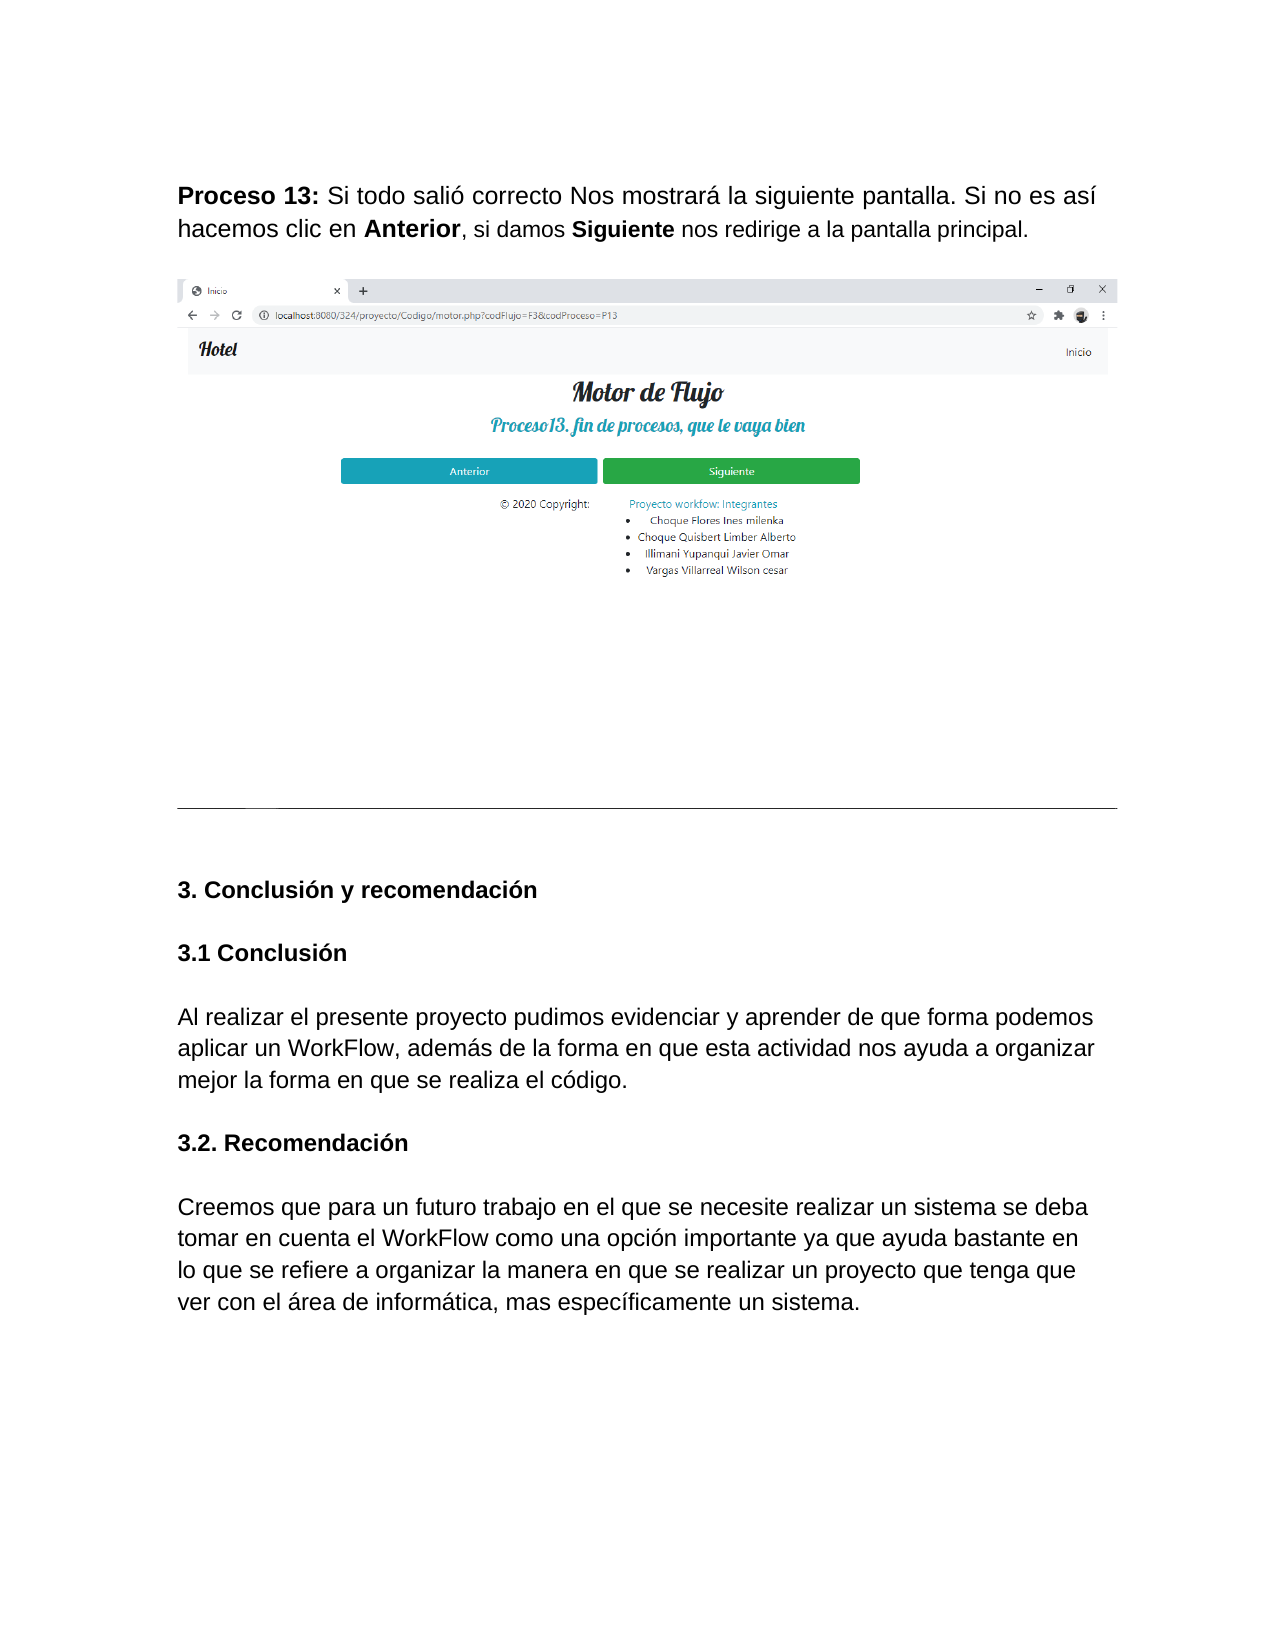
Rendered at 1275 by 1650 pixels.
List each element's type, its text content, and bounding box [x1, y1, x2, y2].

text Proceso 13: Si todo salió correcto Nos mostrará la siguiente pantalla. Si no es así hacemos clic en Anterior, si damos Siguiente nos redirige a la pantalla principal. [177, 181, 1098, 242]
picture [177, 279, 1118, 809]
text Creemos que para un futuro trabajo en el que se necesite realizar un sistema se deba tomar en cuenta el WorkFlow como una opción importante ya que ayuda bastante en lo que se refiere a organizar la manera en que se realizar un proyecto que tenga que ver con el área de informática, mas específicamente un sistema. [177, 1193, 1098, 1315]
text Al realizar el presente proyecto pudimos evidenciar y aprender de que forma podemos aplicar un WorkFlow, además de la forma en que esta actividad nos ayuda a organizar mejor la forma en que se realiza el código. [177, 1003, 1098, 1094]
text 3.1 Conclusión [177, 939, 1098, 967]
text 3.2. Recomendación [177, 1129, 1098, 1157]
text 3. Conclusión y recomendación [177, 876, 1098, 904]
